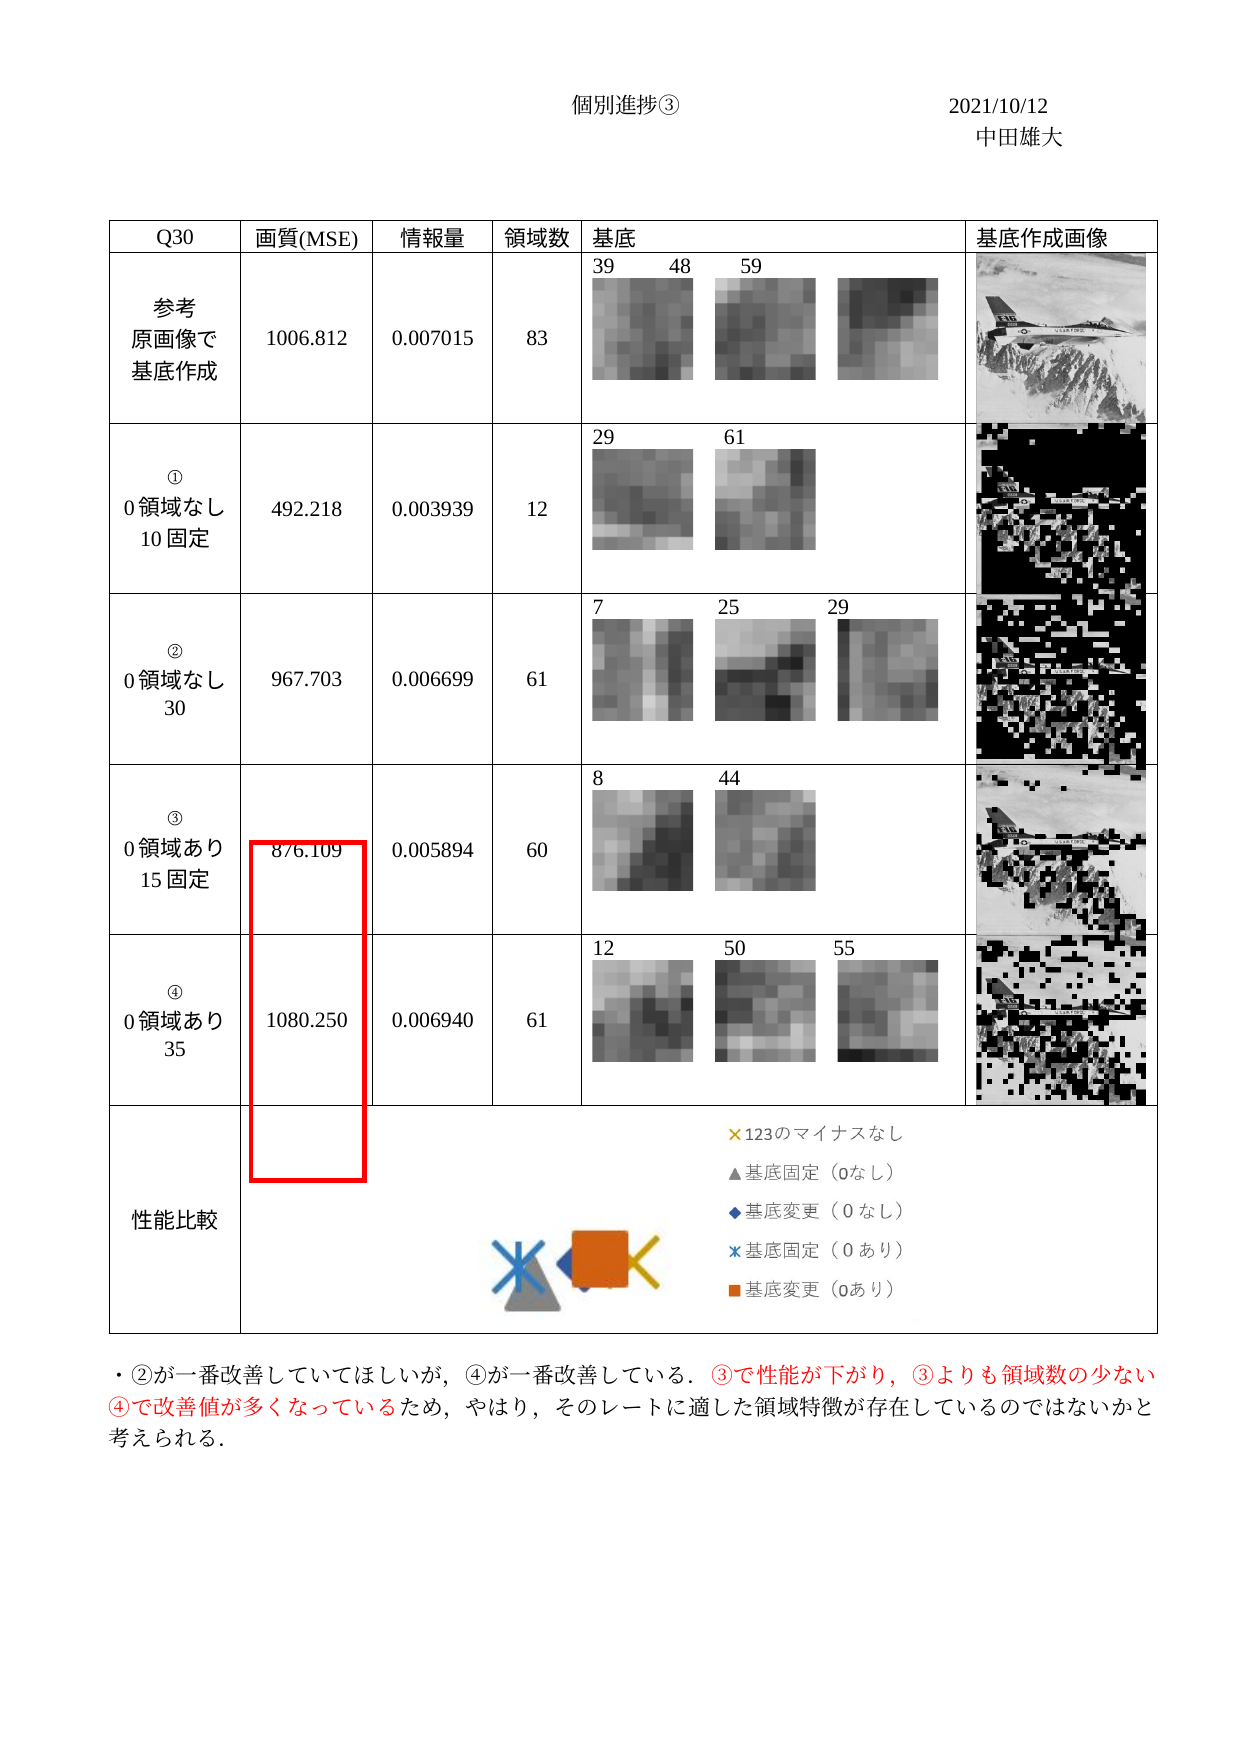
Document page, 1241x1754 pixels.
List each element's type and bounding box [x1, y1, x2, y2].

picture [592, 960, 694, 1062]
picture [976, 253, 1146, 764]
picture [714, 1113, 919, 1326]
picture [715, 449, 816, 550]
picture [715, 790, 816, 891]
picture [592, 790, 694, 891]
picture [592, 619, 694, 721]
picture [837, 619, 939, 721]
picture [837, 960, 939, 1062]
picture [837, 278, 939, 380]
picture [715, 278, 816, 380]
picture [478, 1215, 671, 1326]
picture [592, 449, 694, 550]
picture [592, 278, 694, 380]
picture [976, 765, 1146, 1105]
picture [715, 619, 816, 721]
picture [715, 960, 816, 1062]
